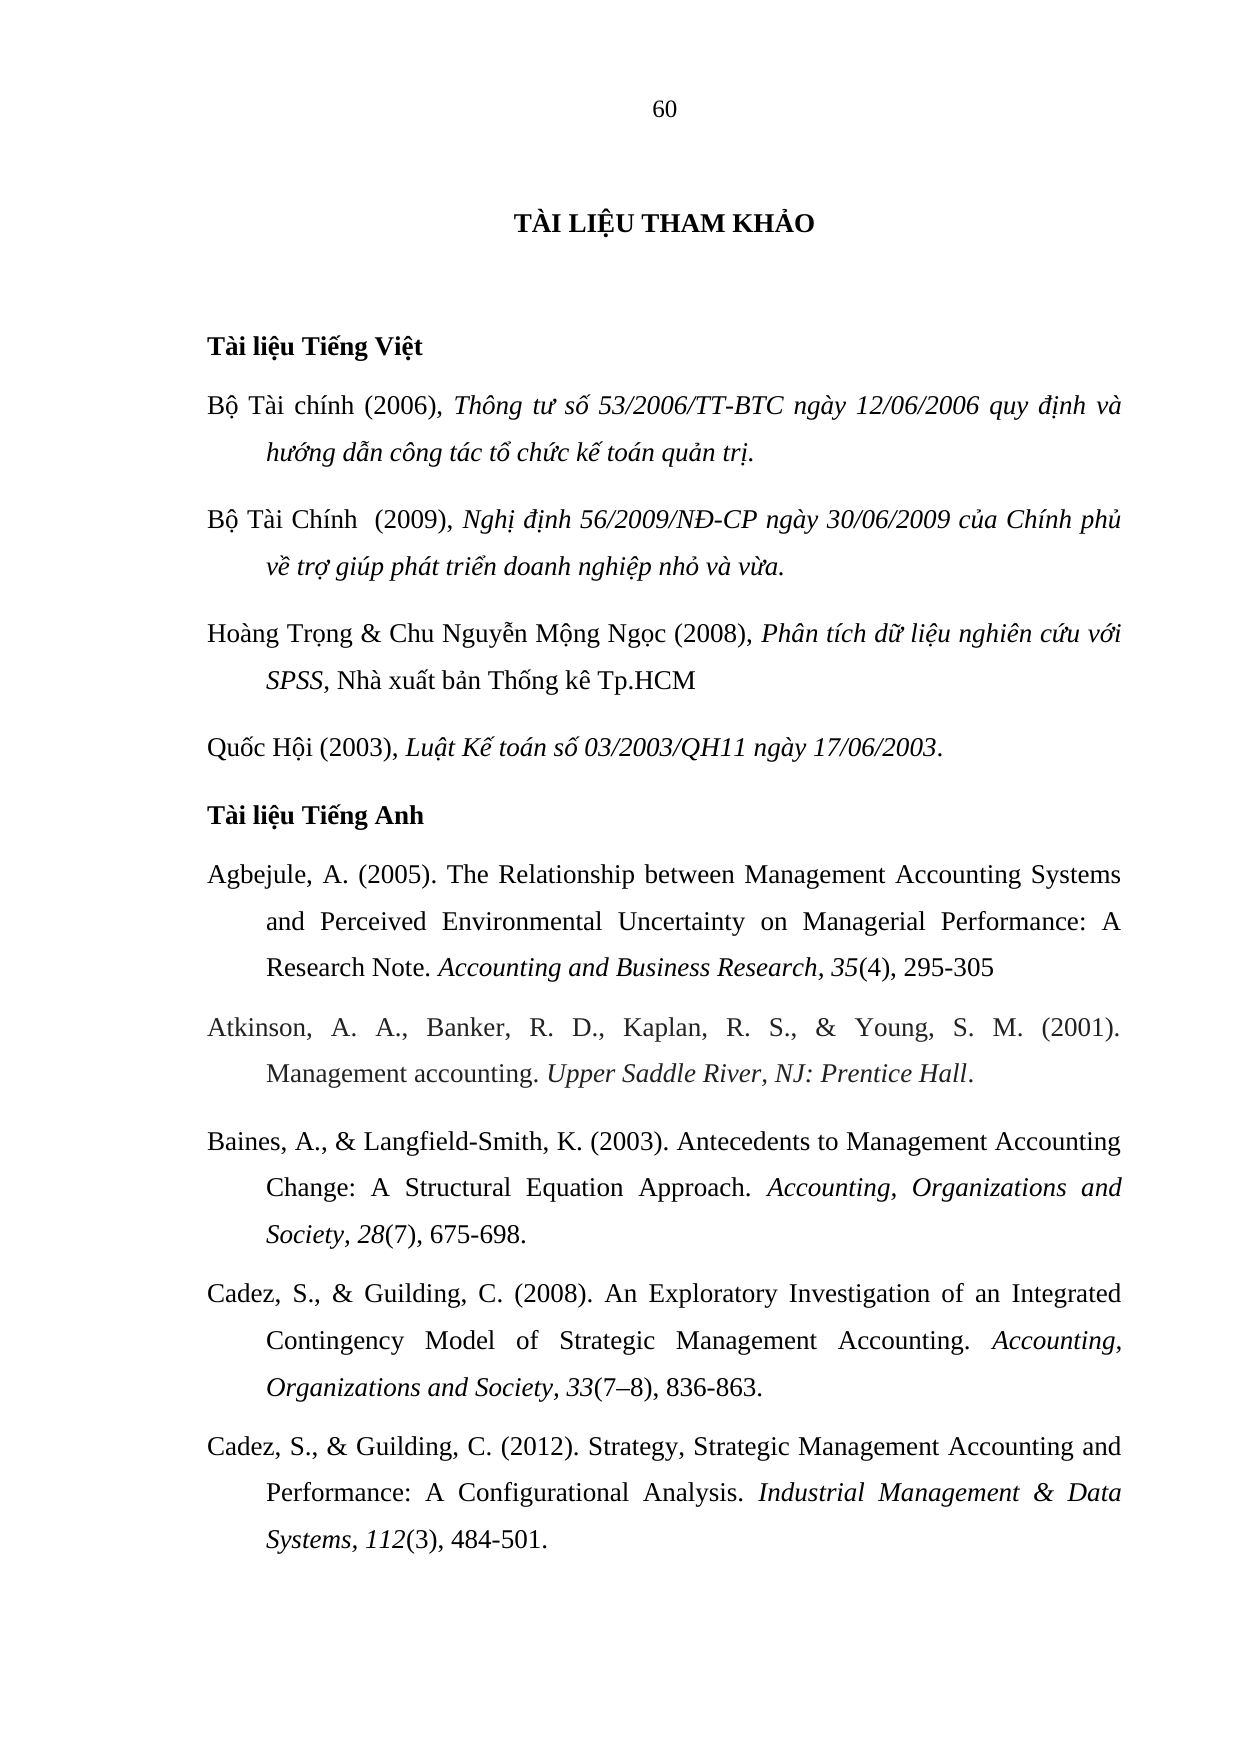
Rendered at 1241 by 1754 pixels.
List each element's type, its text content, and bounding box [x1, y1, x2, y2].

text Cadez, S., & Guilding, C. (2012). Strategy, Strategic Management Accounting and Performance: A Configurational Analysis. Industrial Management & Data Systems, 112(3), 484-501. [207, 1430, 1122, 1554]
text Atkinson, A. A., Banker, R. D., Kaplan, R. S., & Young, S. M. (2001). Management accounting. Upper Saddle River, NJ: Prentice Hall. [207, 1042, 1122, 1088]
subtitle TÀI LIỆU THAM KHẢO [207, 207, 1122, 238]
text Quốc Hội (2003), Luật Kế toán số 03/2003/QH11 ngày 17/06/2003. [747, 732, 1122, 763]
text Tài liệu Tiếng Việt [207, 330, 1122, 361]
text Bộ Tài Chính (2009), Nghị định 56/2009/NĐ-CP ngày 30/06/2009 của Chính phủ về trợ giúp phát triển doanh nghiệp nhỏ và vừa. [207, 534, 1122, 581]
text Baines, A., & Langfield-Smith, K. (2003). Antecedents to Management Accounting Change: A Structural Equation Approach. Accounting, Organizations and Society, 28(7), 675-698. [207, 1125, 1122, 1249]
text Agbejule, A. (2005). The Relationship between Management Accounting Systems and Perceived Environmental Uncertainty on Managerial Performance: A Research Note. Accounting and Business Research, 35(4), 295-305 [207, 858, 1122, 983]
text Bộ Tài chính (2006), Thông tư số 53/2006/TT-BTC ngày 12/06/2006 quy định và hướng dẫn công tác tổ chức kế toán quản trị. [207, 389, 1122, 467]
text Tài liệu Tiếng Anh [207, 799, 1122, 830]
text Hoàng Trọng & Chu Nguyễn Mộng Ngọc (2008), Phân tích dữ liệu nghiên cứu với SPSS, Nhà xuất bản Thống kê Tp.HCM [207, 617, 1122, 695]
text Cadez, S., & Guilding, C. (2008). An Exploratory Investigation of an Integrated Contingency Model of Strategic Management Accounting. Accounting, Organizations and Society, 33(7–8), 836-863. [207, 1277, 1122, 1402]
